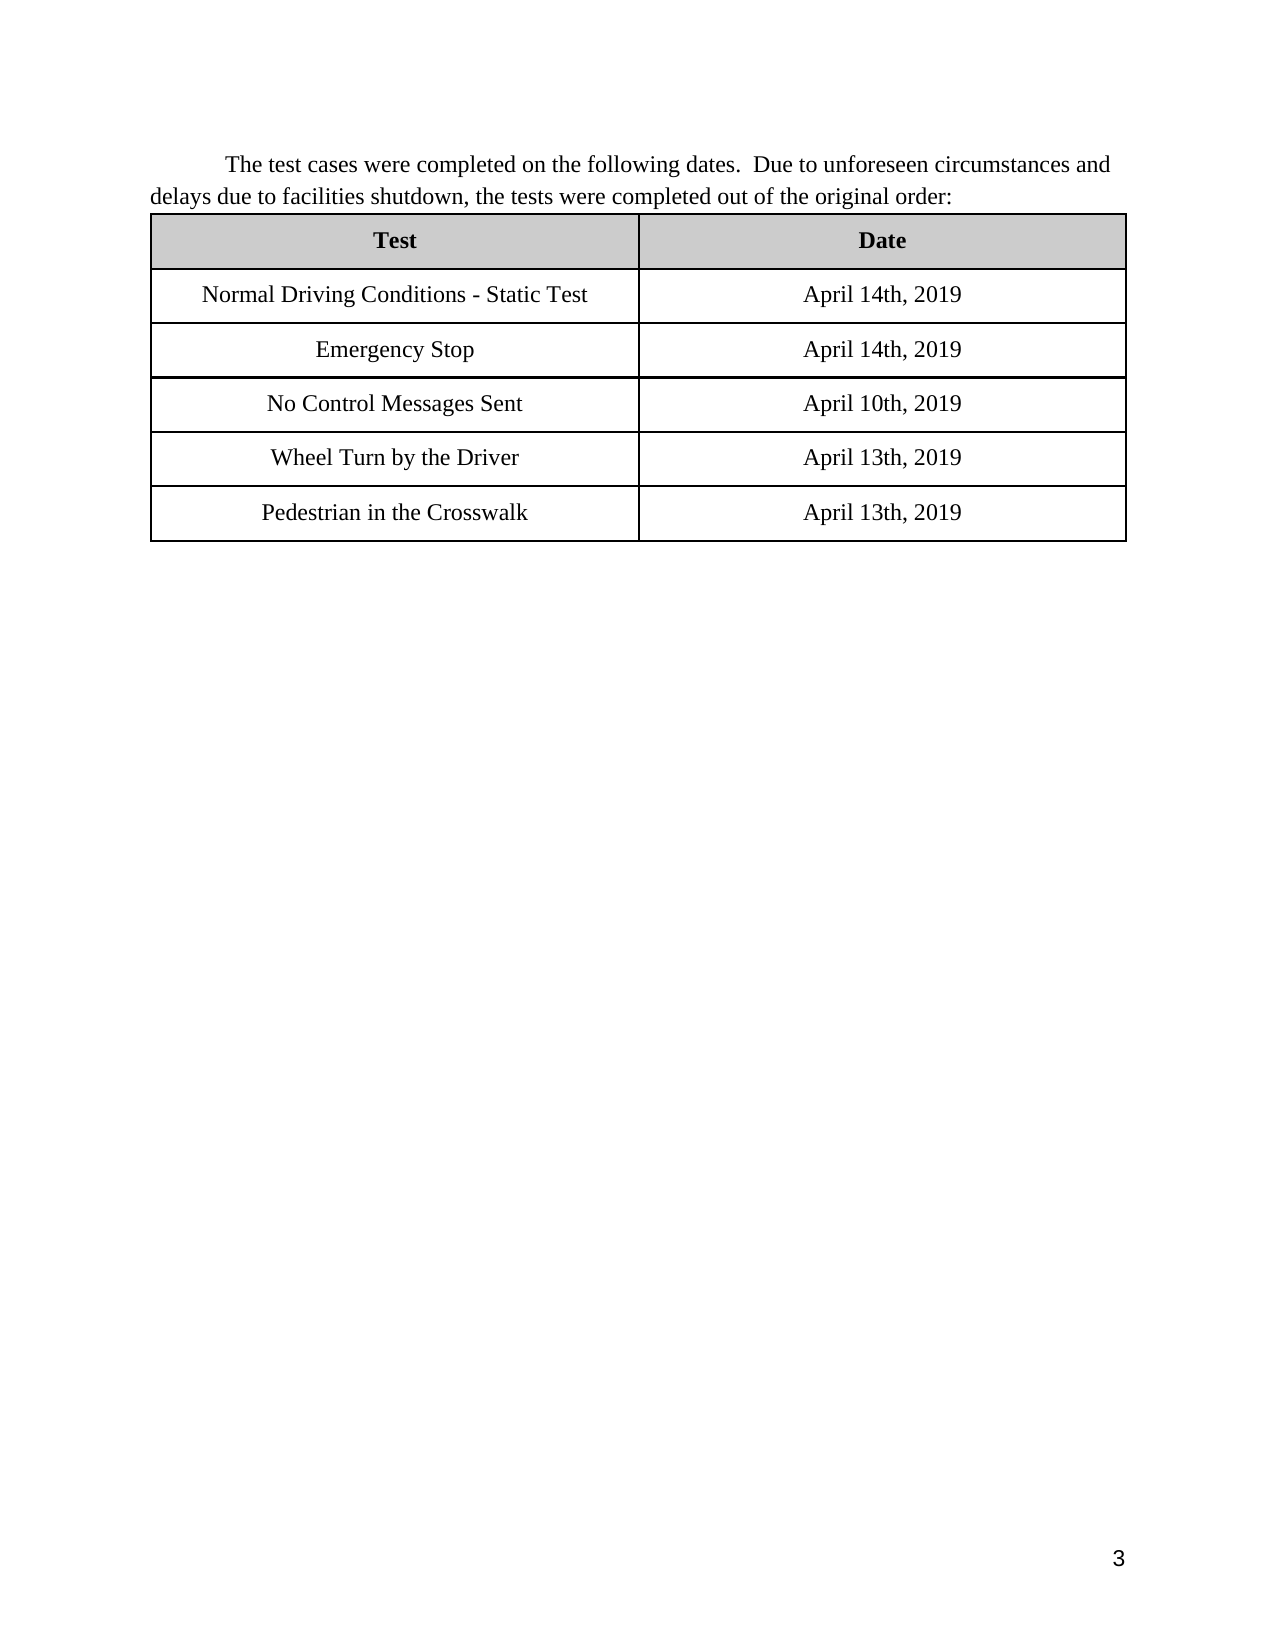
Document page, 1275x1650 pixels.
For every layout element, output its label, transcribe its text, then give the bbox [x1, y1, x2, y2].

table_header Date [640, 215, 1125, 268]
table_cell April 14th, 2019 [640, 270, 1125, 322]
table_cell April 14th, 2019 [640, 324, 1125, 376]
table_cell Pedestrian in the Crosswalk [152, 487, 638, 539]
table_cell April 13th, 2019 [640, 487, 1125, 539]
table_cell April 13th, 2019 [640, 433, 1125, 485]
table_cell Wheel Turn by the Driver [152, 433, 638, 485]
table_header Test [152, 215, 638, 268]
text The test cases were completed on the following dates. Due to unforeseen circumstances and delays due to facilities shutdown, the tests were completed out of the original order: [150, 150, 1125, 209]
table_cell No Control Messages Sent [152, 379, 638, 431]
table_cell April 10th, 2019 [640, 379, 1125, 431]
table_cell Normal Driving Conditions - Static Test [152, 270, 638, 322]
table_cell Emergency Stop [152, 324, 638, 376]
